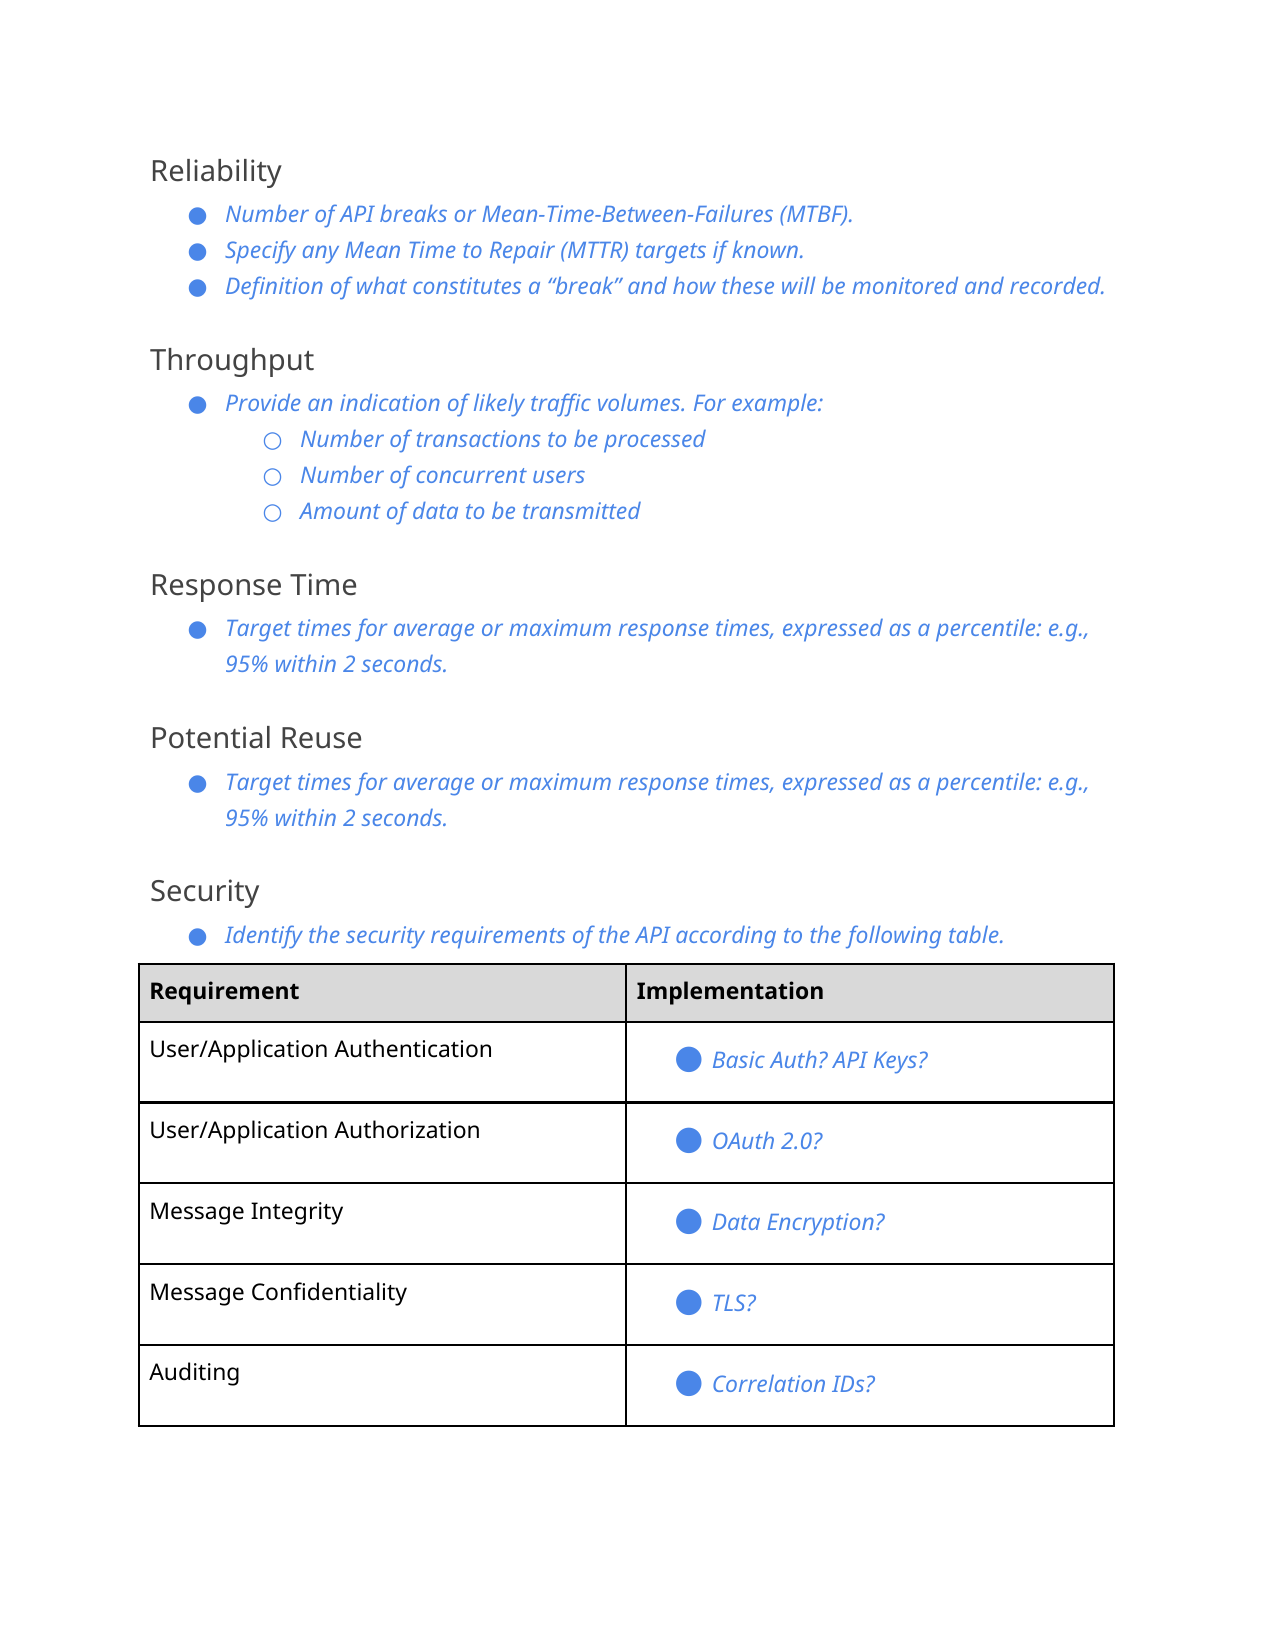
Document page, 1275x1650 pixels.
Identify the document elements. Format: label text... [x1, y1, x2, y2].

subtitle Response Time [150, 564, 1125, 604]
subtitle Throughput [150, 339, 1125, 379]
list Provide an indication of likely traffic volumes. For example: [187, 387, 1125, 418]
table_cell Data Encryption? [627, 1184, 1113, 1263]
list Number of API breaks or Mean-Time-Between-Failures (MTBF). [187, 198, 1125, 229]
list Amount of data to be transmitted [262, 495, 1125, 526]
table_cell Message Integrity [140, 1184, 625, 1263]
subtitle Potential Reuse [150, 717, 1125, 757]
subtitle Security [150, 871, 1125, 910]
list Specify any Mean Time to Repair (MTTR) targets if known. [187, 234, 1125, 265]
table_header Requirement [140, 965, 625, 1021]
table_cell Correlation IDs? [627, 1346, 1113, 1425]
list Definition of what constitutes a “break” and how these will be monitored and recorded. [187, 270, 1125, 301]
table_cell OAuth 2.0? [627, 1104, 1113, 1182]
table_cell User/Application Authorization [140, 1104, 625, 1182]
table_cell Message Confidentiality [140, 1265, 625, 1344]
list Number of concurrent users [262, 459, 1125, 490]
table_cell User/Application Authentication [140, 1023, 625, 1101]
table_header Implementation [627, 965, 1113, 1021]
table_cell TLS? [627, 1265, 1113, 1344]
subtitle Reliability [150, 150, 1125, 190]
list Target times for average or maximum response times, expressed as a percentile: e.g., 95% within 2 seconds. [187, 766, 1125, 833]
list Target times for average or maximum response times, expressed as a percentile: e.g., 95% within 2 seconds. [187, 612, 1125, 679]
table_cell Basic Auth? API Keys? [627, 1023, 1113, 1101]
subtitle Identify the security requirements of the API according to the following table. [187, 919, 1125, 950]
list Number of transactions to be processed [262, 423, 1125, 454]
table_cell Auditing [140, 1346, 625, 1425]
